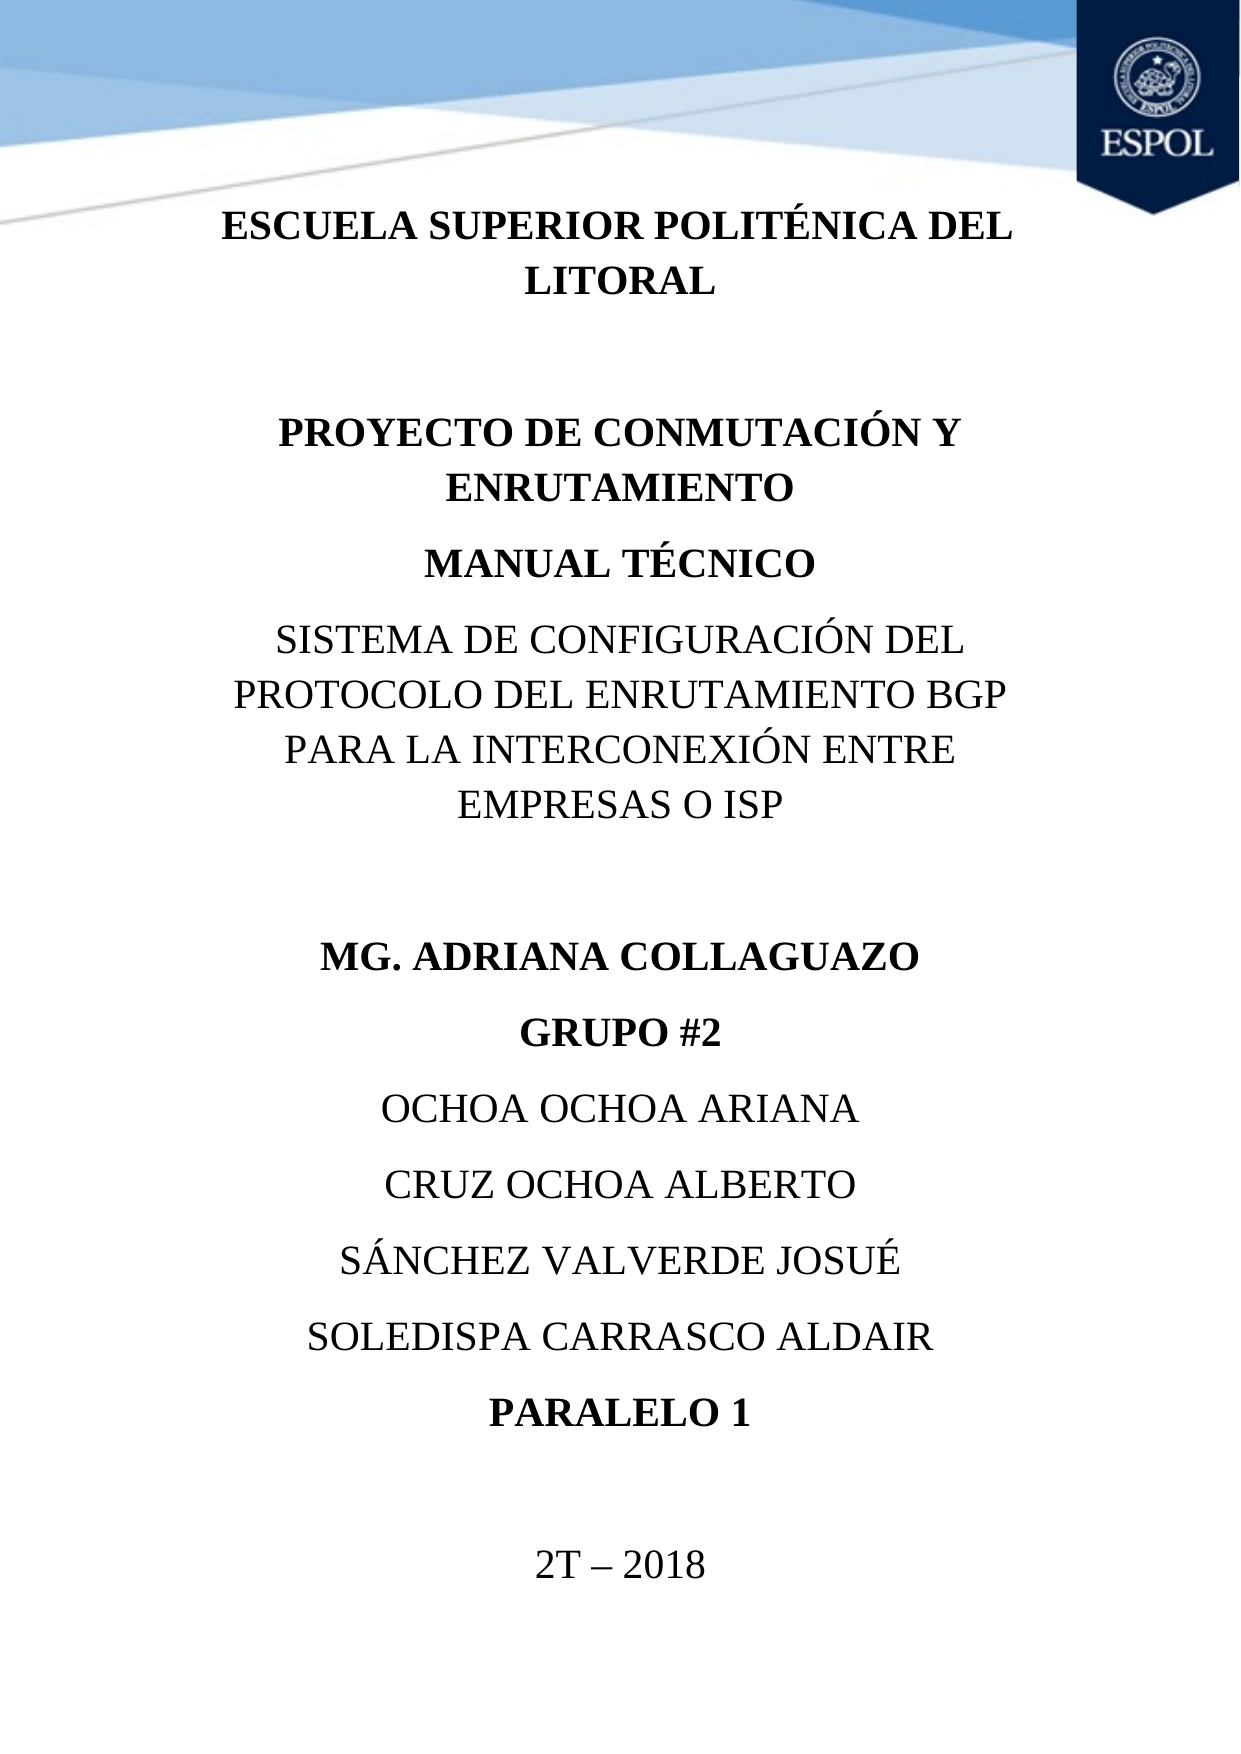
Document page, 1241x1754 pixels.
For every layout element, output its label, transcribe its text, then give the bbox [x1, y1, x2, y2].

text PROYECTO DE CONMUTACIÓN Y ENRUTAMIENTO [177, 408, 1063, 511]
text SÁNCHEZ VALVERDE JOSUÉ [177, 1236, 1063, 1283]
text SOLEDISPA CARRASCO ALDAIR [177, 1311, 1063, 1359]
text GRUPO #2 [177, 1008, 1063, 1056]
text ESCUELA SUPERIOR POLITÉNICA DEL LITORAL [177, 201, 1063, 304]
text OCHOA OCHOA ARIANA [177, 1084, 1063, 1132]
text MG. ADRIANA COLLAGUAZO [177, 932, 1063, 980]
text 2T – 2018 [177, 1539, 1063, 1587]
text PARALELO 1 [177, 1387, 1063, 1435]
picture [0, 0, 1241, 282]
text CRUZ OCHOA ALBERTO [177, 1159, 1063, 1207]
text MANUAL TÉCNICO [177, 539, 1063, 587]
text SISTEMA DE CONFIGURACIÓN DEL PROTOCOLO DEL ENRUTAMIENTO BGP PARA LA INTERCONEXIÓN ENTRE EMPRESAS O ISP [177, 614, 1063, 828]
